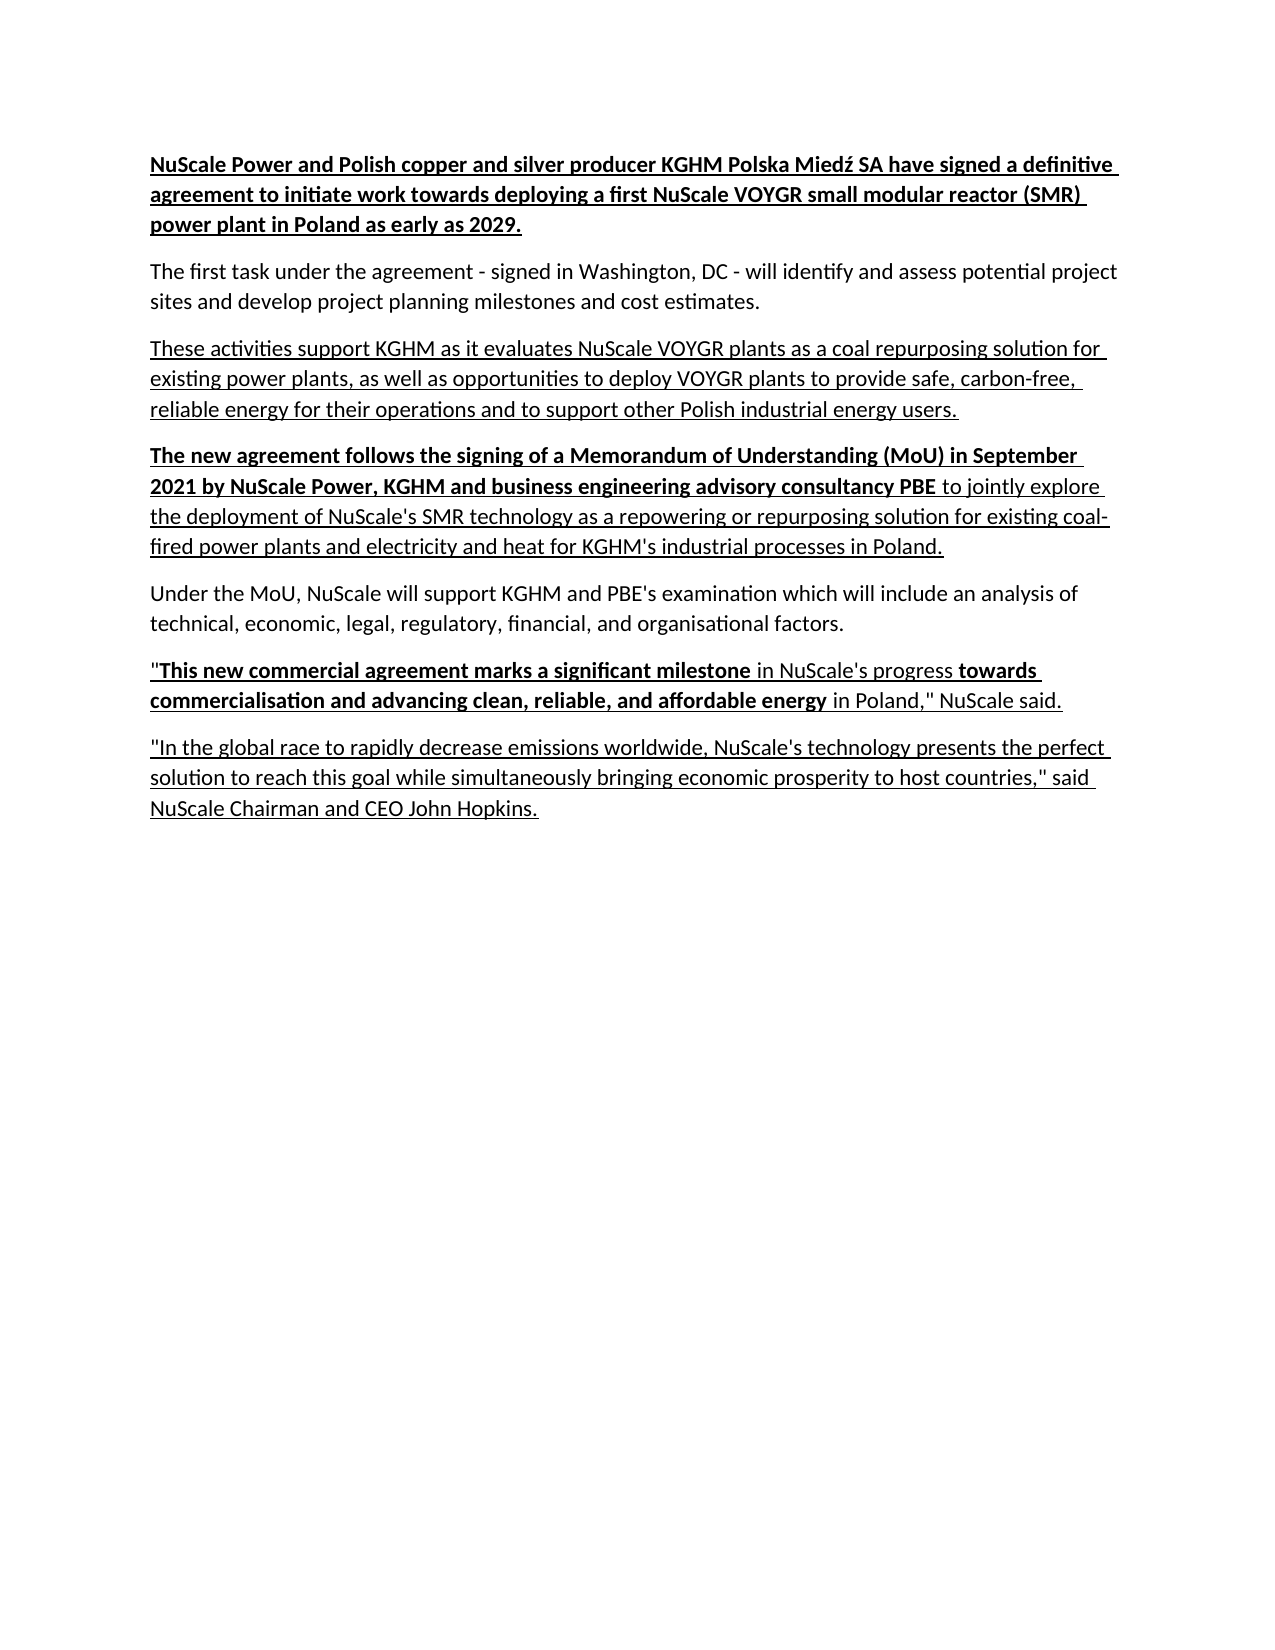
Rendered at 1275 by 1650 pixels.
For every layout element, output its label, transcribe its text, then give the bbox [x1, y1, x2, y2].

text Under the MoU, NuScale will support KGHM and PBE's examination which will include an analysis of technical, economic, legal, regulatory, financial, and organisational factors. [150, 579, 1125, 637]
text "This new commercial agreement marks a significant milestone in NuScale's progress towards commercialisation and advancing clean, reliable, and affordable energy in Poland," NuScale said. [150, 656, 1125, 714]
text The new agreement follows the signing of a Memorandum of Understanding (MoU) in September 2021 by NuScale Power, KGHM and business engineering advisory consultancy PBE to jointly explore the deployment of NuScale's SMR technology as a repowering or repurposing solution for existing coal-fired power plants and electricity and heat for KGHM's industrial processes in Poland. [150, 442, 1125, 560]
text These activities support KGHM as it evaluates NuScale VOYGR plants as a coal repurposing solution for existing power plants, as well as opportunities to deploy VOYGR plants to provide safe, carbon-free, reliable energy for their operations and to support other Polish industrial energy users. [150, 334, 1125, 423]
text NuScale Power and Polish copper and silver producer KGHM Polska Miedź SA have signed a definitive agreement to initiate work towards deploying a first NuScale VOYGR small modular reactor (SMR) power plant in Poland as early as 2029. [150, 150, 1125, 238]
text The first task under the agreement - signed in Washington, DC - will identify and assess potential project sites and develop project planning milestones and cost estimates. [150, 257, 1125, 316]
text "In the global race to rapidly decrease emissions worldwide, NuScale's technology presents the perfect solution to reach this goal while simultaneously bringing economic prosperity to host countries," said NuScale Chairman and CEO John Hopkins. [150, 733, 1125, 822]
